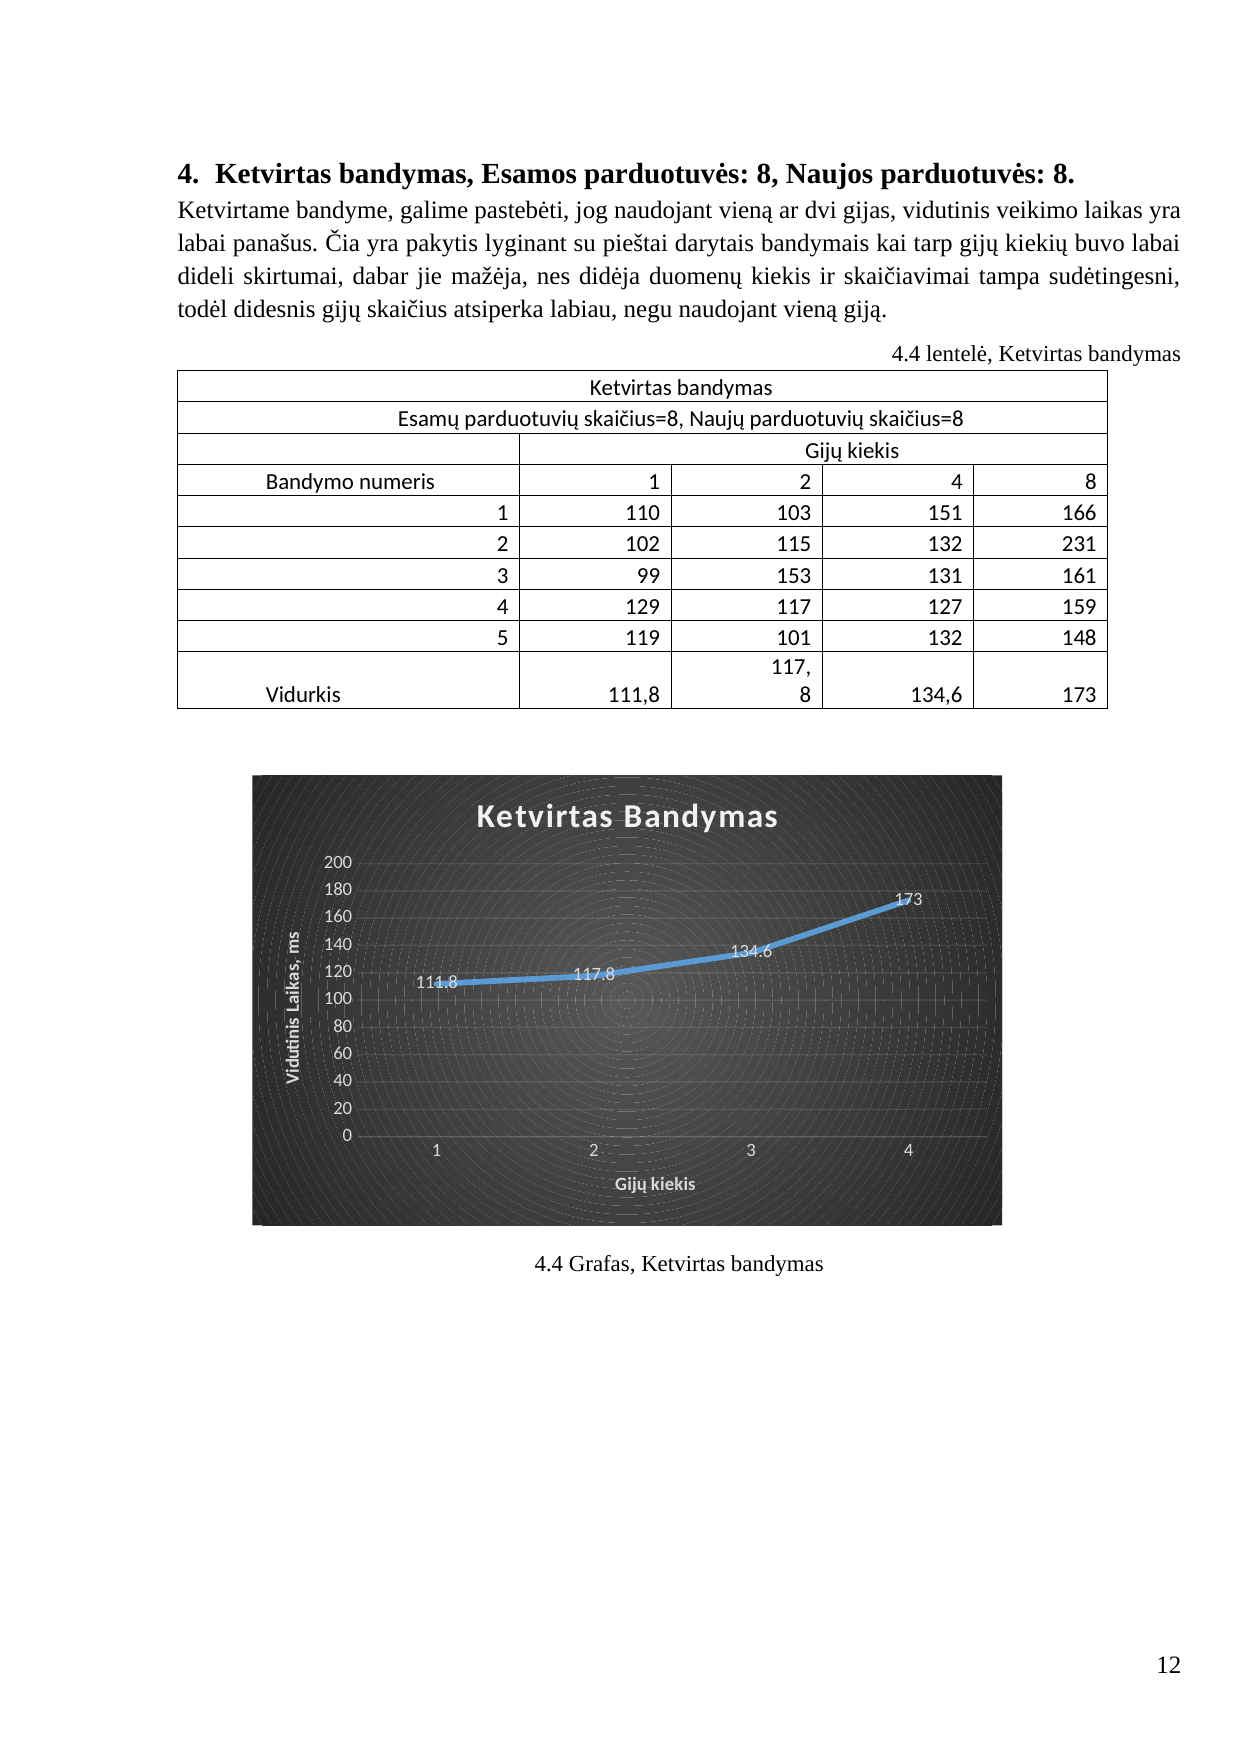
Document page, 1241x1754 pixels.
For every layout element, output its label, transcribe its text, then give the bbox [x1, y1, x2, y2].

table_header Ketvirtas bandymas [178, 371, 1107, 401]
table_cell 132 [823, 621, 973, 651]
table_cell 166 [974, 496, 1107, 526]
table_cell 3 [178, 559, 519, 589]
table_cell 1 [520, 465, 671, 495]
table_cell 4 [178, 590, 519, 620]
table_cell [178, 434, 519, 464]
table_cell 148 [974, 621, 1107, 651]
table_cell 5 [178, 621, 519, 651]
table_cell Bandymo numeris [178, 465, 519, 495]
table_cell 117,8 [672, 652, 822, 708]
table_cell 101 [672, 621, 822, 651]
table_cell 8 [974, 465, 1107, 495]
table_cell 111,8 [520, 652, 671, 708]
table_cell 102 [520, 527, 671, 557]
table_cell 103 [672, 496, 822, 526]
table_cell 134,6 [823, 652, 973, 708]
table_cell 131 [823, 559, 973, 589]
table_cell 110 [520, 496, 671, 526]
table_cell 127 [823, 590, 973, 620]
table_cell 117 [672, 590, 822, 620]
text Ketvirtame bandyme, galime pastebėti, jog naudojant vieną ar dvi gijas, vidutinis veikimo laikas yra labai panašus. Čia yra pakytis lyginant su pieštai darytais bandymais kai tarp gijų kiekių buvo labai dideli skirtumai, dabar jie mažėja, nes didėja duomenų kiekis ir skaičiavimai tampa sudėtingesni, todėl didesnis gijų skaičius atsiperka labiau, negu naudojant vieną giją. [177, 195, 1181, 323]
table_cell Esamų parduotuvių skaičius=8, Naujų parduotuvių skaičius=8 [178, 402, 1107, 432]
text 4.4 lentelė, Ketvirtas bandymas [177, 340, 1181, 366]
table_cell 129 [520, 590, 671, 620]
table_cell 173 [974, 652, 1107, 708]
table_cell 99 [520, 559, 671, 589]
table_cell Gijų kiekis [520, 434, 1107, 464]
table_cell 151 [823, 496, 973, 526]
table_cell 231 [974, 527, 1107, 557]
table_cell Vidurkis [178, 652, 519, 708]
text Ketvirtas bandymas, Esamos parduotuvės: 8, Naujos parduotuvės: 8. [177, 157, 1181, 190]
table_cell 161 [974, 559, 1107, 589]
text 4.4 Grafas, Ketvirtas bandymas [177, 1251, 1181, 1277]
table_cell 2 [178, 527, 519, 557]
table_cell 159 [974, 590, 1107, 620]
table_cell 119 [520, 621, 671, 651]
table_cell 115 [672, 527, 822, 557]
table_cell 4 [823, 465, 973, 495]
table_cell 132 [823, 527, 973, 557]
table_cell 153 [672, 559, 822, 589]
table_cell 2 [672, 465, 822, 495]
table_cell 1 [178, 496, 519, 526]
